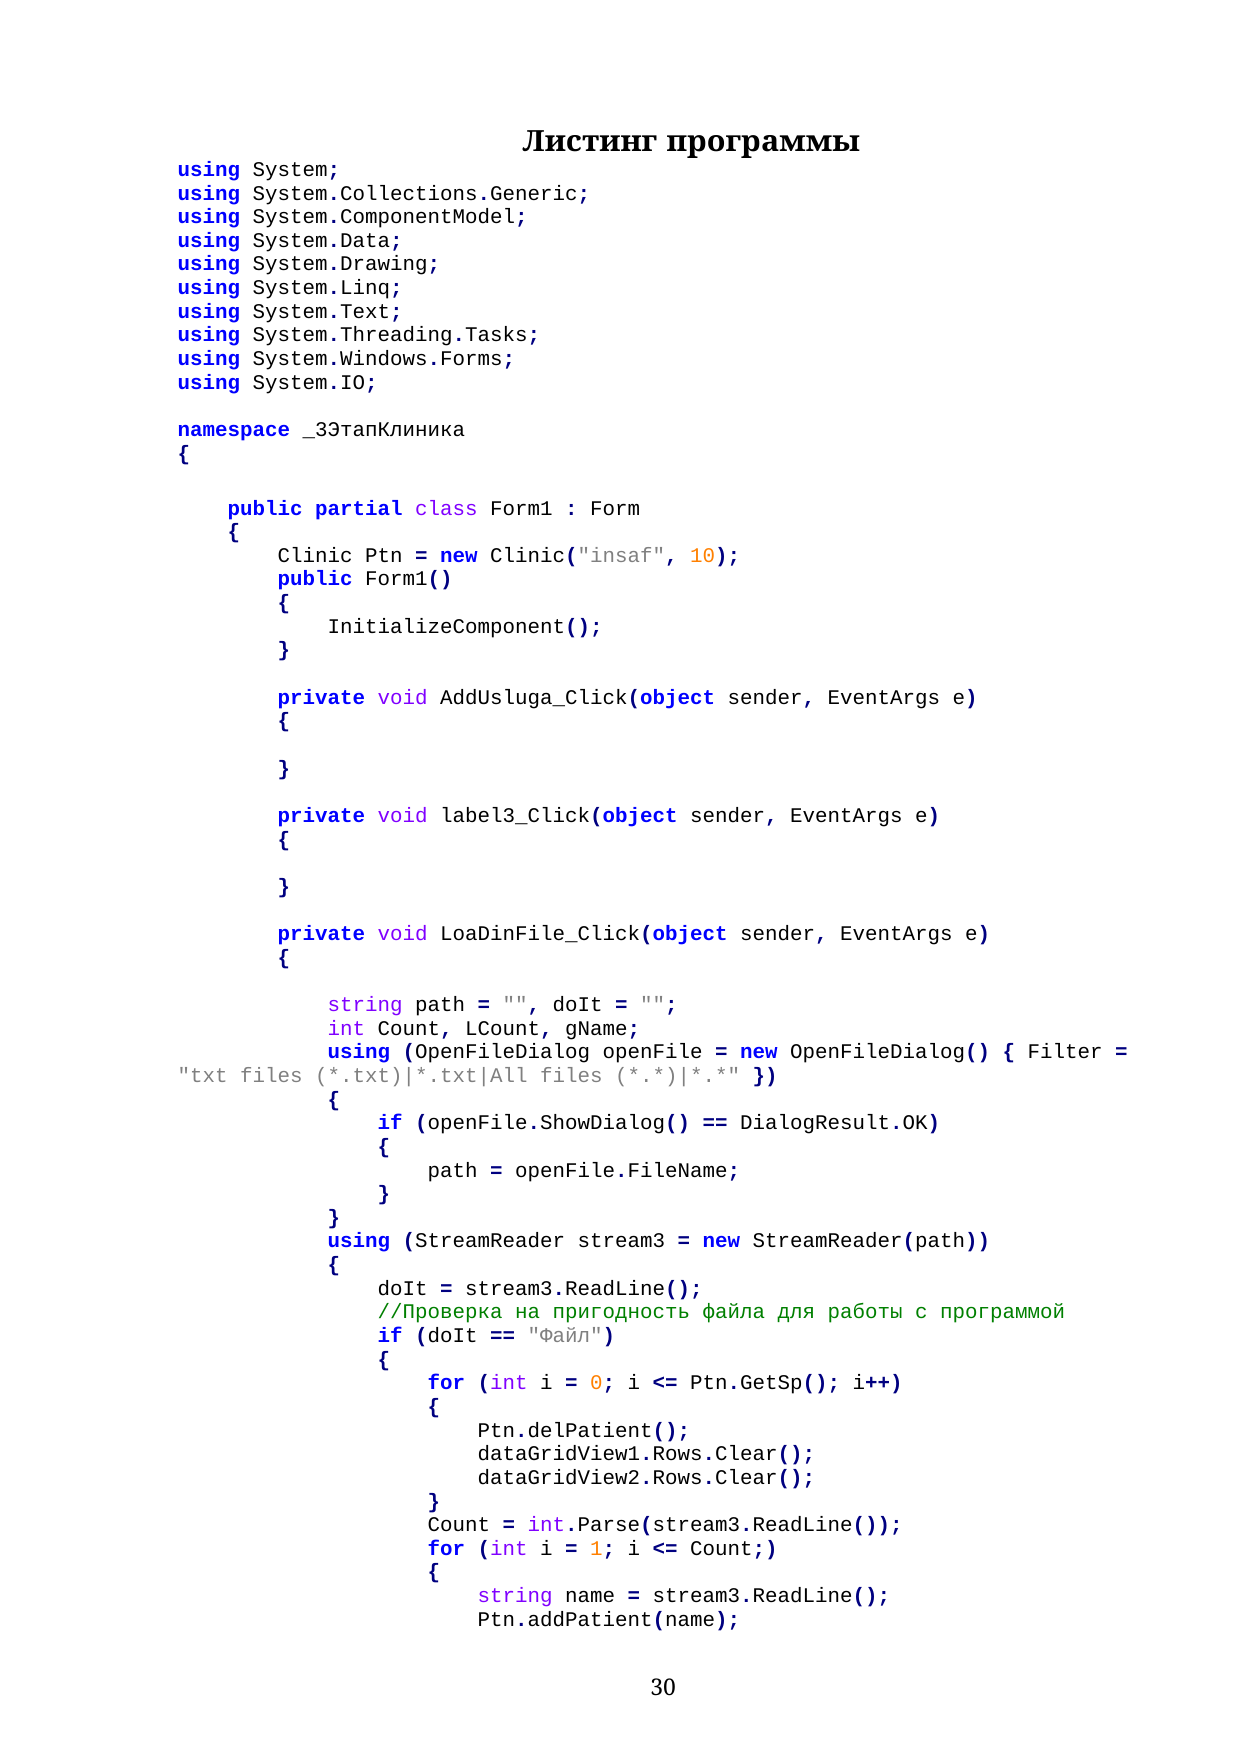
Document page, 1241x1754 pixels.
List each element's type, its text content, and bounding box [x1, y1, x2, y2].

text doIt = stream3.ReadLine(); [177, 1278, 1181, 1301]
text using System.Text; [177, 301, 1181, 324]
text using System.ComponentModel; [177, 206, 1181, 230]
text using System.Linq; [177, 277, 1181, 301]
text { [177, 443, 1181, 466]
text using System.IO; [177, 372, 1181, 395]
text using System.Threading.Tasks; [177, 324, 1181, 348]
text public partial class Form1 : Form [177, 497, 1181, 521]
text { [177, 947, 1181, 970]
text namespace _3ЭтапКлиника [177, 419, 1181, 443]
text { [177, 710, 1181, 734]
text Count = int.Parse(stream3.ReadLine()); [177, 1514, 1181, 1538]
text { [177, 592, 1181, 616]
text using (StreamReader stream3 = new StreamReader(path)) [177, 1231, 1181, 1254]
text private void label3_Click(object sender, EventArgs e) [177, 805, 1181, 828]
text for (int i = 0; i <= Ptn.GetSp(); i++) [177, 1372, 1181, 1396]
text { [177, 1254, 1181, 1278]
text string name = stream3.ReadLine(); [177, 1585, 1181, 1609]
text } [177, 1183, 1181, 1207]
text using System; [177, 159, 1181, 182]
text } [177, 758, 1181, 781]
text } [177, 639, 1181, 663]
text using (OpenFileDialog openFile = new OpenFileDialog() { Filter = "txt files (*.txt)|*.txt|All files (*.*)|*.*" }) [177, 1041, 1181, 1089]
text public Form1() [177, 568, 1181, 592]
text using System.Collections.Generic; [177, 182, 1181, 206]
subtitle Листинг программы [522, 125, 1181, 159]
text { [177, 1136, 1181, 1159]
text //Проверка на пригодность файла для работы с программой [177, 1301, 1181, 1325]
text private void AddUsluga_Click(object sender, EventArgs e) [177, 687, 1181, 710]
text { [177, 1562, 1181, 1585]
text using System.Data; [177, 230, 1181, 253]
text using System.Windows.Forms; [177, 348, 1181, 372]
text { [177, 1089, 1181, 1112]
text Clinic Ptn = new Clinic("insaf", 10); [177, 545, 1181, 568]
text { [177, 521, 1181, 545]
text string path = "", doIt = ""; [177, 994, 1181, 1018]
text } [177, 1207, 1181, 1231]
text } [177, 1491, 1181, 1514]
text if (openFile.ShowDialog() == DialogResult.OK) [177, 1112, 1181, 1136]
text } [177, 876, 1181, 899]
text dataGridView1.Rows.Clear(); [177, 1443, 1181, 1467]
text private void LoaDinFile_Click(object sender, EventArgs e) [177, 923, 1181, 947]
text { [177, 1349, 1181, 1372]
text { [177, 1396, 1181, 1420]
text int Count, LCount, gName; [177, 1018, 1181, 1041]
text { [177, 828, 1181, 852]
text InitializeComponent(); [177, 616, 1181, 639]
text dataGridView2.Rows.Clear(); [177, 1467, 1181, 1491]
text for (int i = 1; i <= Count;) [177, 1538, 1181, 1562]
text Ptn.addPatient(name); [177, 1609, 1181, 1632]
text path = openFile.FileName; [177, 1159, 1181, 1183]
text Ptn.delPatient(); [177, 1420, 1181, 1443]
text using System.Drawing; [177, 253, 1181, 277]
text if (doIt == "Файл") [177, 1325, 1181, 1349]
